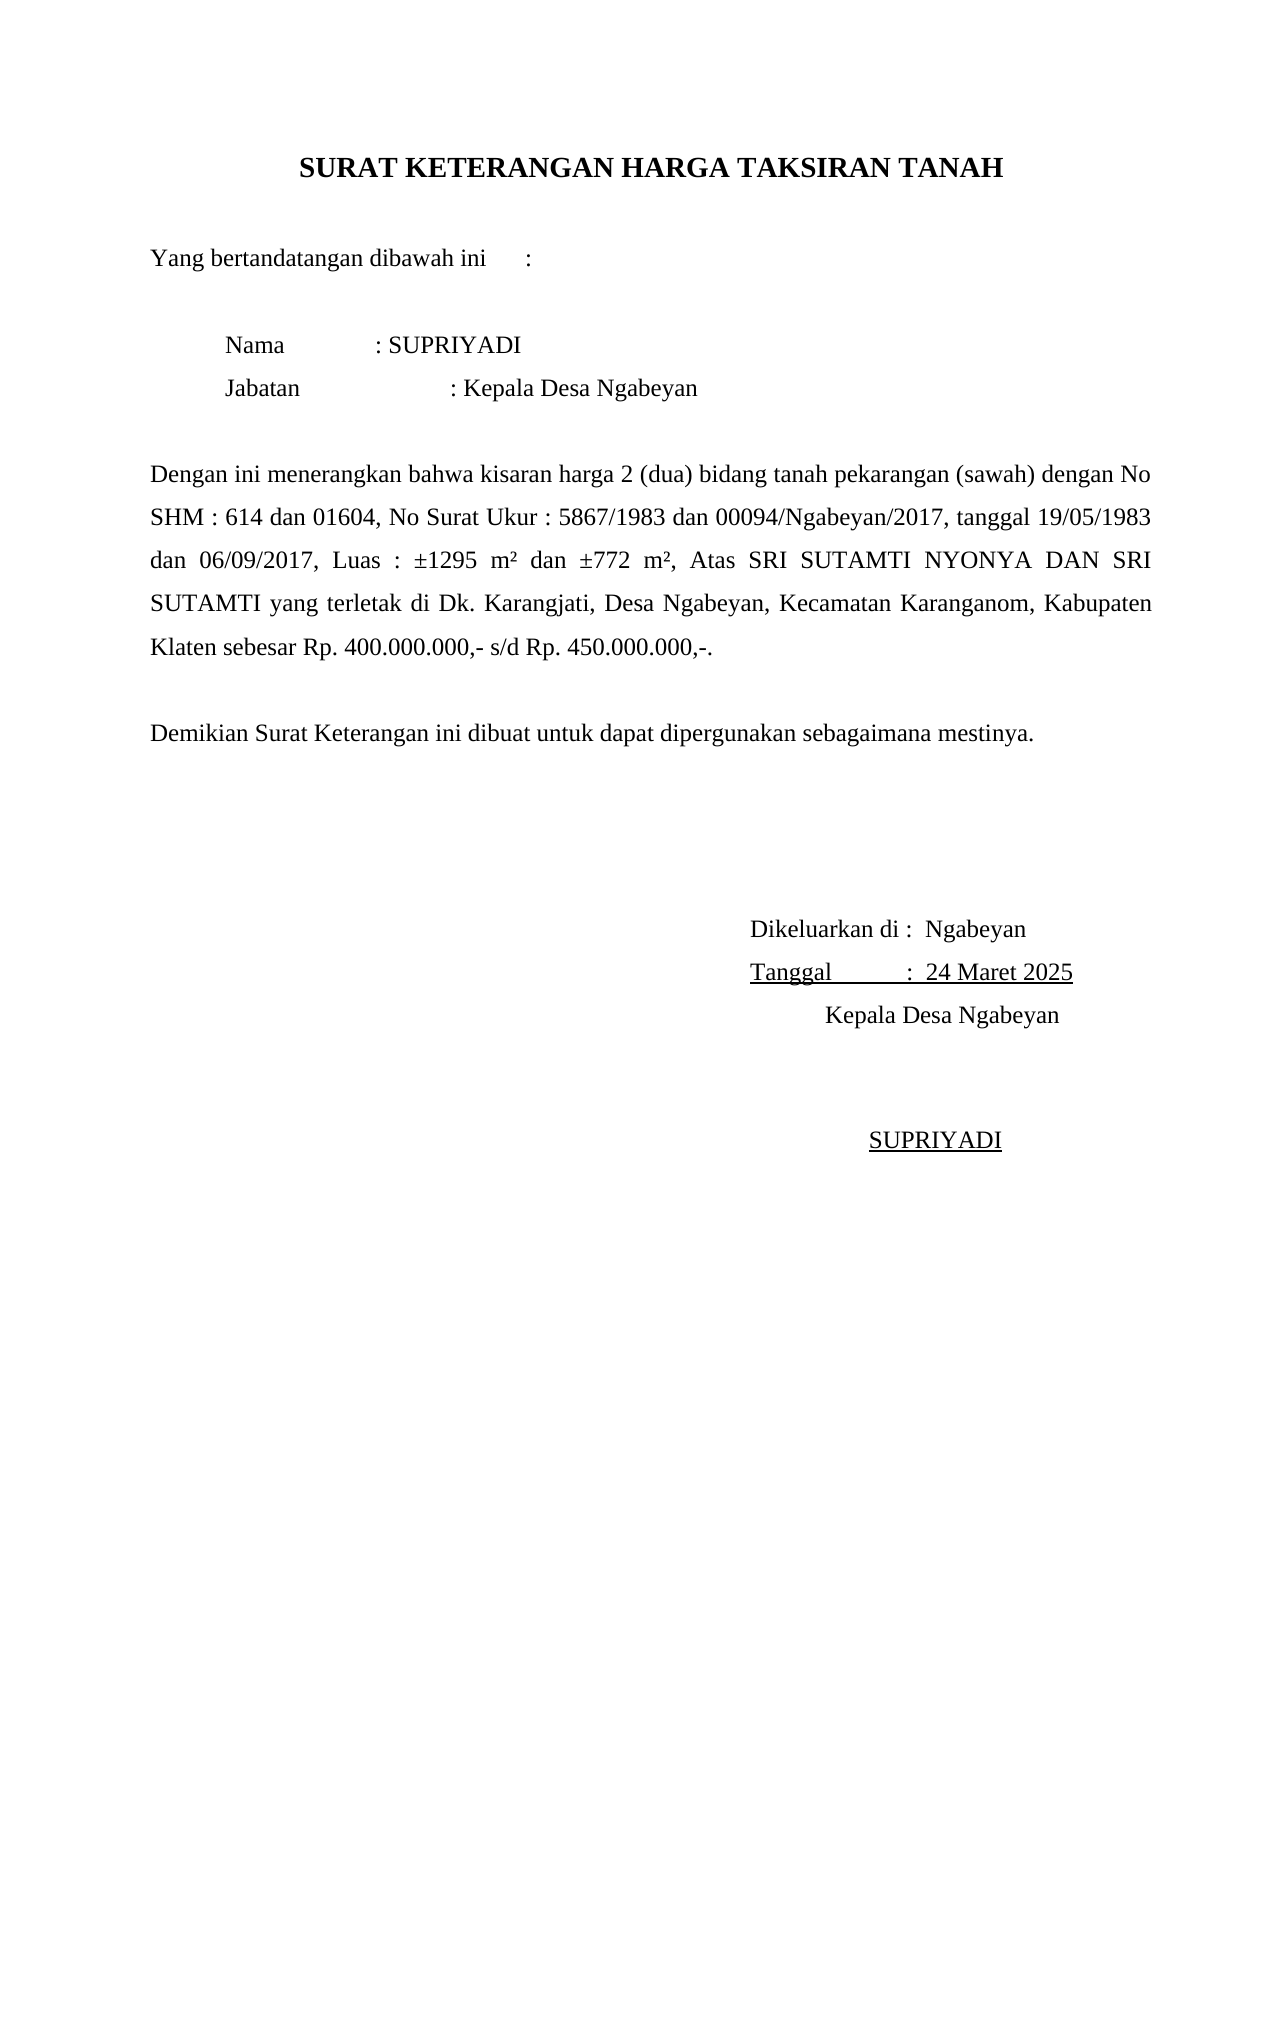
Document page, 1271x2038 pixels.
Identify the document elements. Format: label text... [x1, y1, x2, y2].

text Nama : SUPRIYADI [150, 330, 1153, 358]
text Jabatan : Kepala Desa Ngabeyan [150, 373, 1153, 402]
text SURAT KETERANGAN HARGA TAKSIRAN TANAH [150, 150, 1153, 183]
text Yang bertandatangan dibawah ini : [150, 243, 1153, 272]
text SUPRIYADI [150, 1125, 1153, 1154]
text Tanggal : 24 Maret 2025 [150, 957, 1153, 986]
text Demikian Surat Keterangan ini dibuat untuk dapat dipergunakan sebagaimana mestinya. [150, 718, 1153, 747]
text Kepala Desa Ngabeyan [150, 1001, 1153, 1029]
text Dikeluarkan di : Ngabeyan [150, 914, 1153, 943]
text Dengan ini menerangkan bahwa kisaran harga 2 (dua) bidang tanah pekarangan (sawah) dengan No SHM : 614 dan 01604, No Surat Ukur : 5867/1983 dan 00094/Ngabeyan/2017, tanggal 19/05/1983 dan 06/09/2017, Luas : ±1295 m² dan ±772 m², Atas SRI SUTAMTI NYONYA DAN SRI SUTAMTI yang terletak di Dk. Karangjati, Desa Ngabeyan, Kecamatan Karanganom, Kabupaten Klaten sebesar Rp. 400.000.000,- s/d Rp. 450.000.000,-. [150, 459, 1153, 660]
